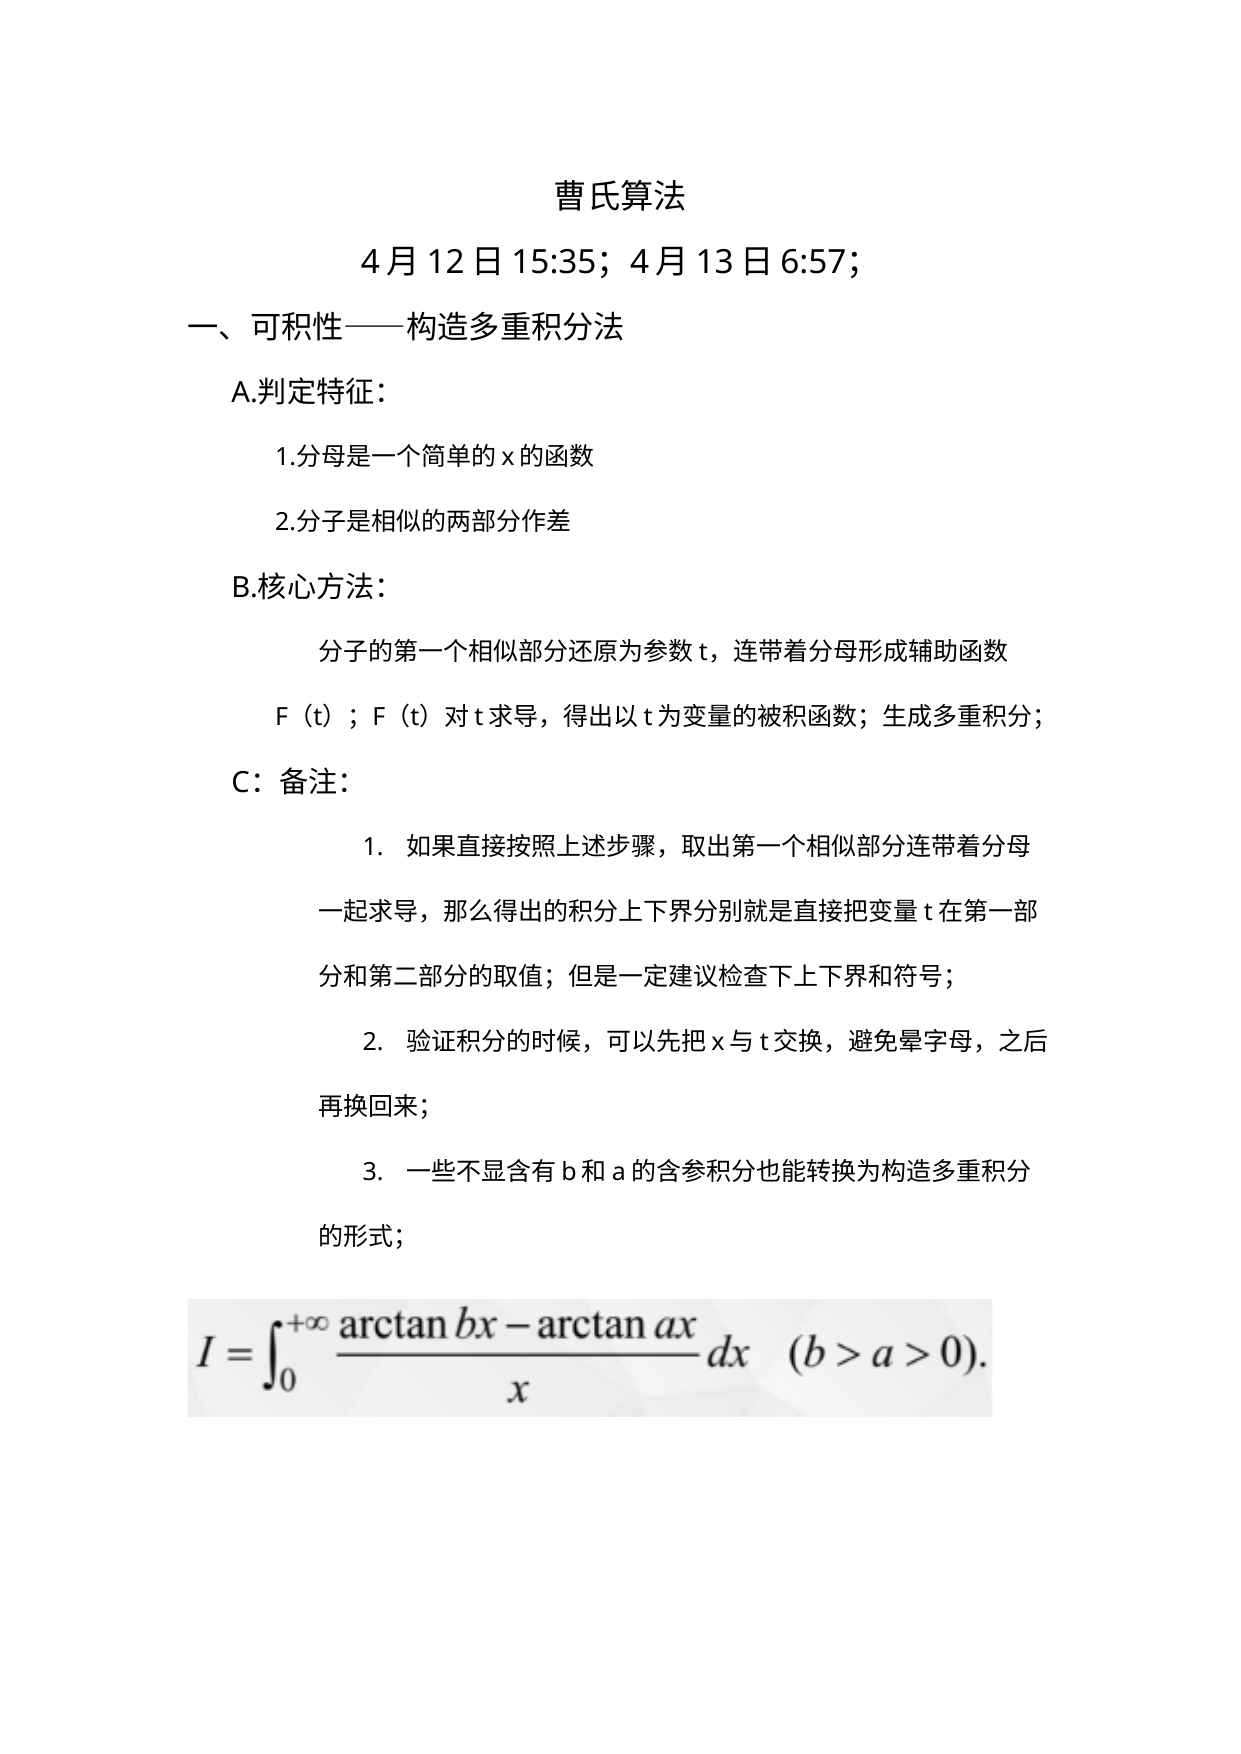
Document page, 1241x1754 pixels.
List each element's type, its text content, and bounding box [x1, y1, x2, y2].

list B.核心方法： [187, 552, 1053, 617]
list C：备注： [187, 747, 1053, 812]
list 可积性——构造多重积分法 [187, 292, 1053, 357]
text 4月12日15:35；4月13日6:57； [187, 227, 1053, 292]
list 验证积分的时候，可以先把x与t交换，避免晕字母，之后再换回来； [319, 1007, 1053, 1137]
list 2.分子是相似的两部分作差 [231, 487, 1053, 552]
list 一些不显含有b和a的含参积分也能转换为构造多重积分的形式； [319, 1137, 1053, 1267]
text 曹氏算法 [187, 162, 1053, 227]
picture [187, 1299, 993, 1417]
list 分子的第一个相似部分还原为参数t，连带着分母形成辅助函数F（t）；F（t）对t求导，得出以t为变量的被积函数；生成多重积分； [275, 617, 1053, 747]
list 如果直接按照上述步骤，取出第一个相似部分连带着分母一起求导，那么得出的积分上下界分别就是直接把变量t在第一部分和第二部分的取值；但是一定建议检查下上下界和符号； [319, 812, 1053, 1007]
list A.判定特征： [187, 357, 1053, 422]
list 1.分母是一个简单的x的函数 [231, 422, 1053, 487]
